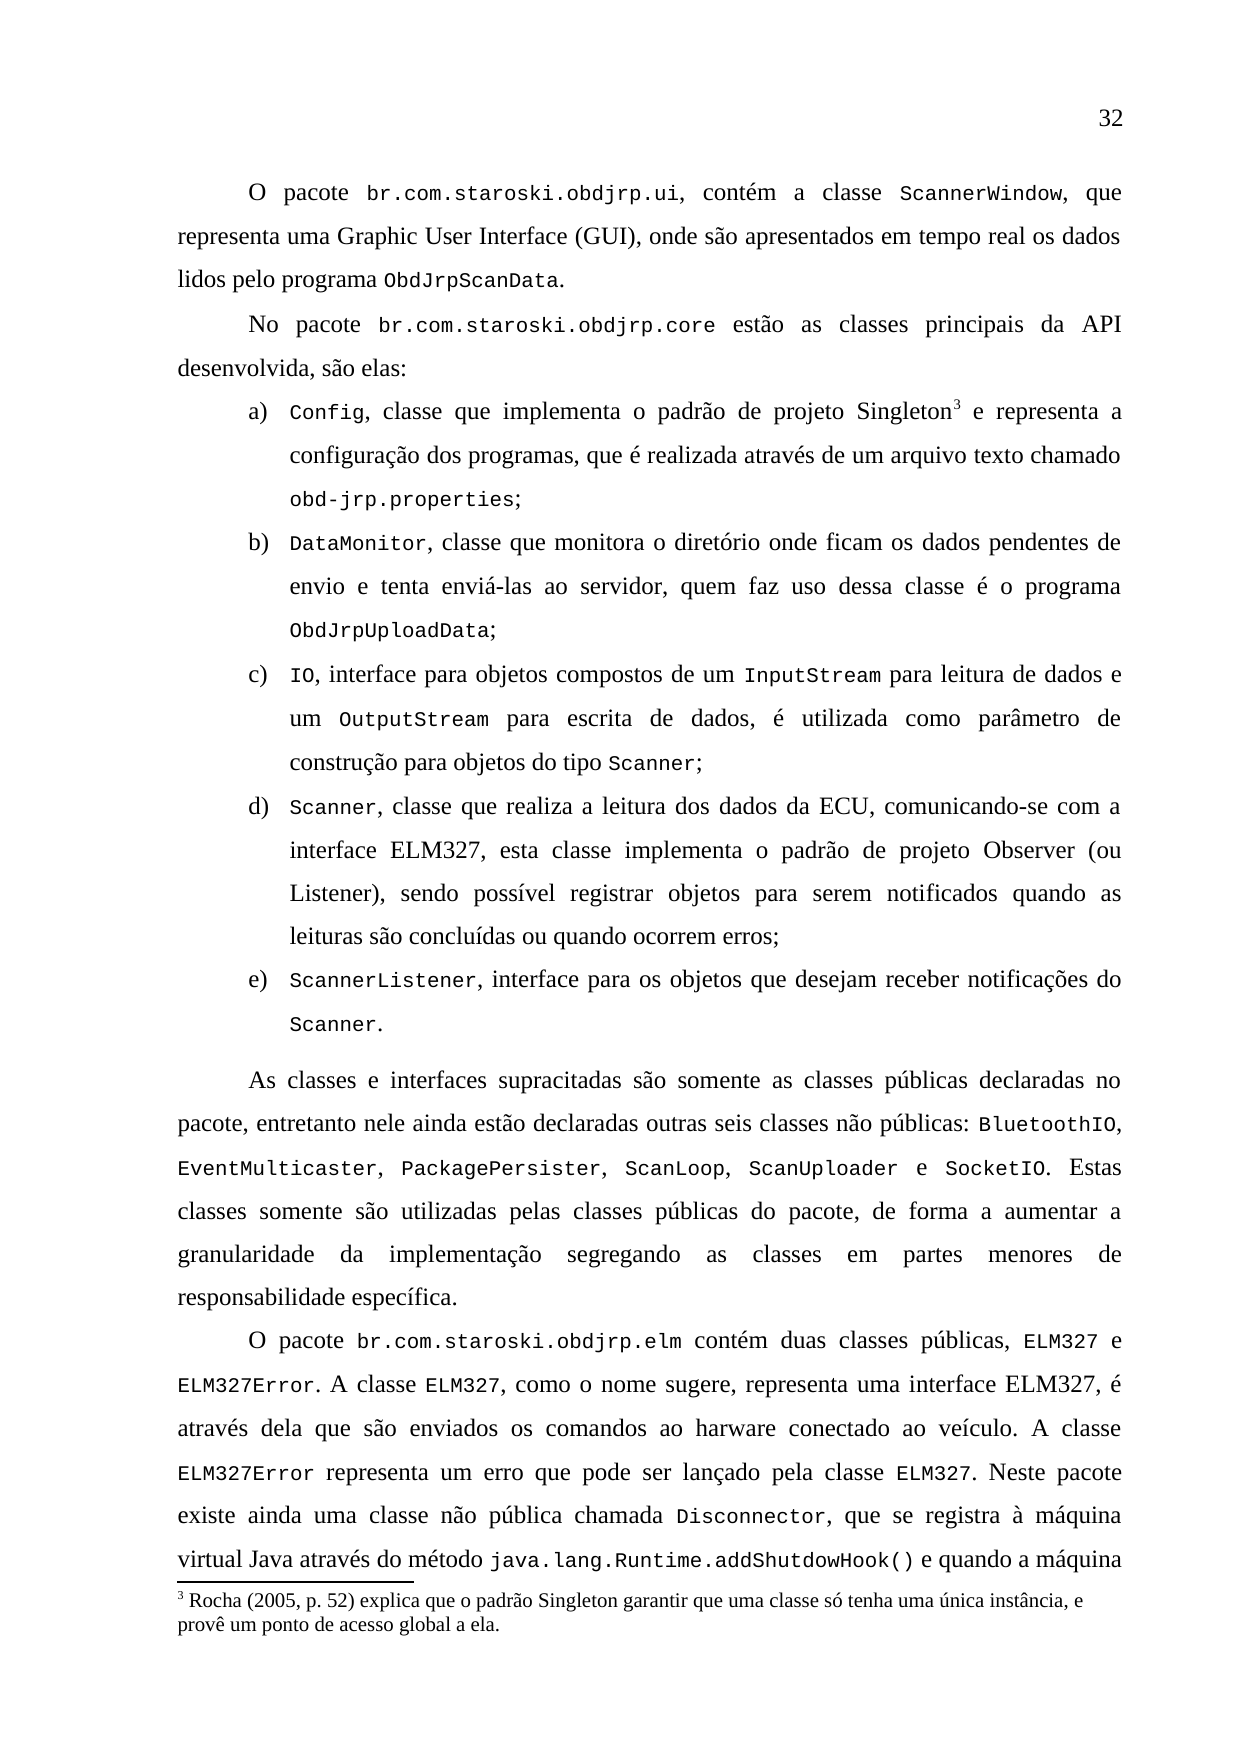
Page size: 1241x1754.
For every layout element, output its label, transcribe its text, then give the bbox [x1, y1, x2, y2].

list IO, interface para objetos compostos de um InputStream para leitura de dados e um OutputStream para escrita de dados, é utilizada como parâmetro de construção para objetos do tipo Scanner; [248, 659, 1122, 776]
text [177, 1326, 1122, 1574]
text As classes e interfaces supracitadas são somente as classes públicas declaradas no pacote, entretanto nele ainda estão declaradas outras seis classes não públicas: BluetoothIO, EventMulticaster, PackagePersister, ScanLoop, ScanUploader e SocketIO. Estas classes somente são utilizadas pelas classes públicas do pacote, de forma a aumentar a granularidade da implementação segregando as classes em partes menores de responsabilidade específica. [177, 1065, 1122, 1311]
text O pacote br.com.staroski.obdjrp.ui, contém a classe ScannerWindow, que representa uma Graphic User Interface (GUI), onde são apresentados em tempo real os dados lidos pelo programa ObdJrpScanData. [177, 177, 1122, 294]
text No pacote br.com.staroski.obdjrp.core estão as classes principais da API desenvolvida, são elas: [177, 309, 1122, 381]
list Config, classe que implementa o padrão de projeto Singleton e representa a configuração dos programas, que é realizada através de um arquivo texto chamado obd-jrp.properties; [248, 396, 1122, 512]
list ScannerListener, interface para os objetos que desejam receber notificações do Scanner. [248, 964, 1122, 1038]
list DataMonitor, classe que monitora o diretório onde ficam os dados pendentes de envio e tenta enviá-las ao servidor, quem faz uso dessa classe é o programa ObdJrpUploadData; [248, 527, 1122, 644]
list Scanner, classe que realiza a leitura dos dados da ECU, comunicando-se com a interface ELM327, esta classe implementa o padrão de projeto Observer (ou Listener), sendo possível registrar objetos para serem notificados quando as leituras são concluídas ou quando ocorrem erros; [248, 791, 1122, 950]
